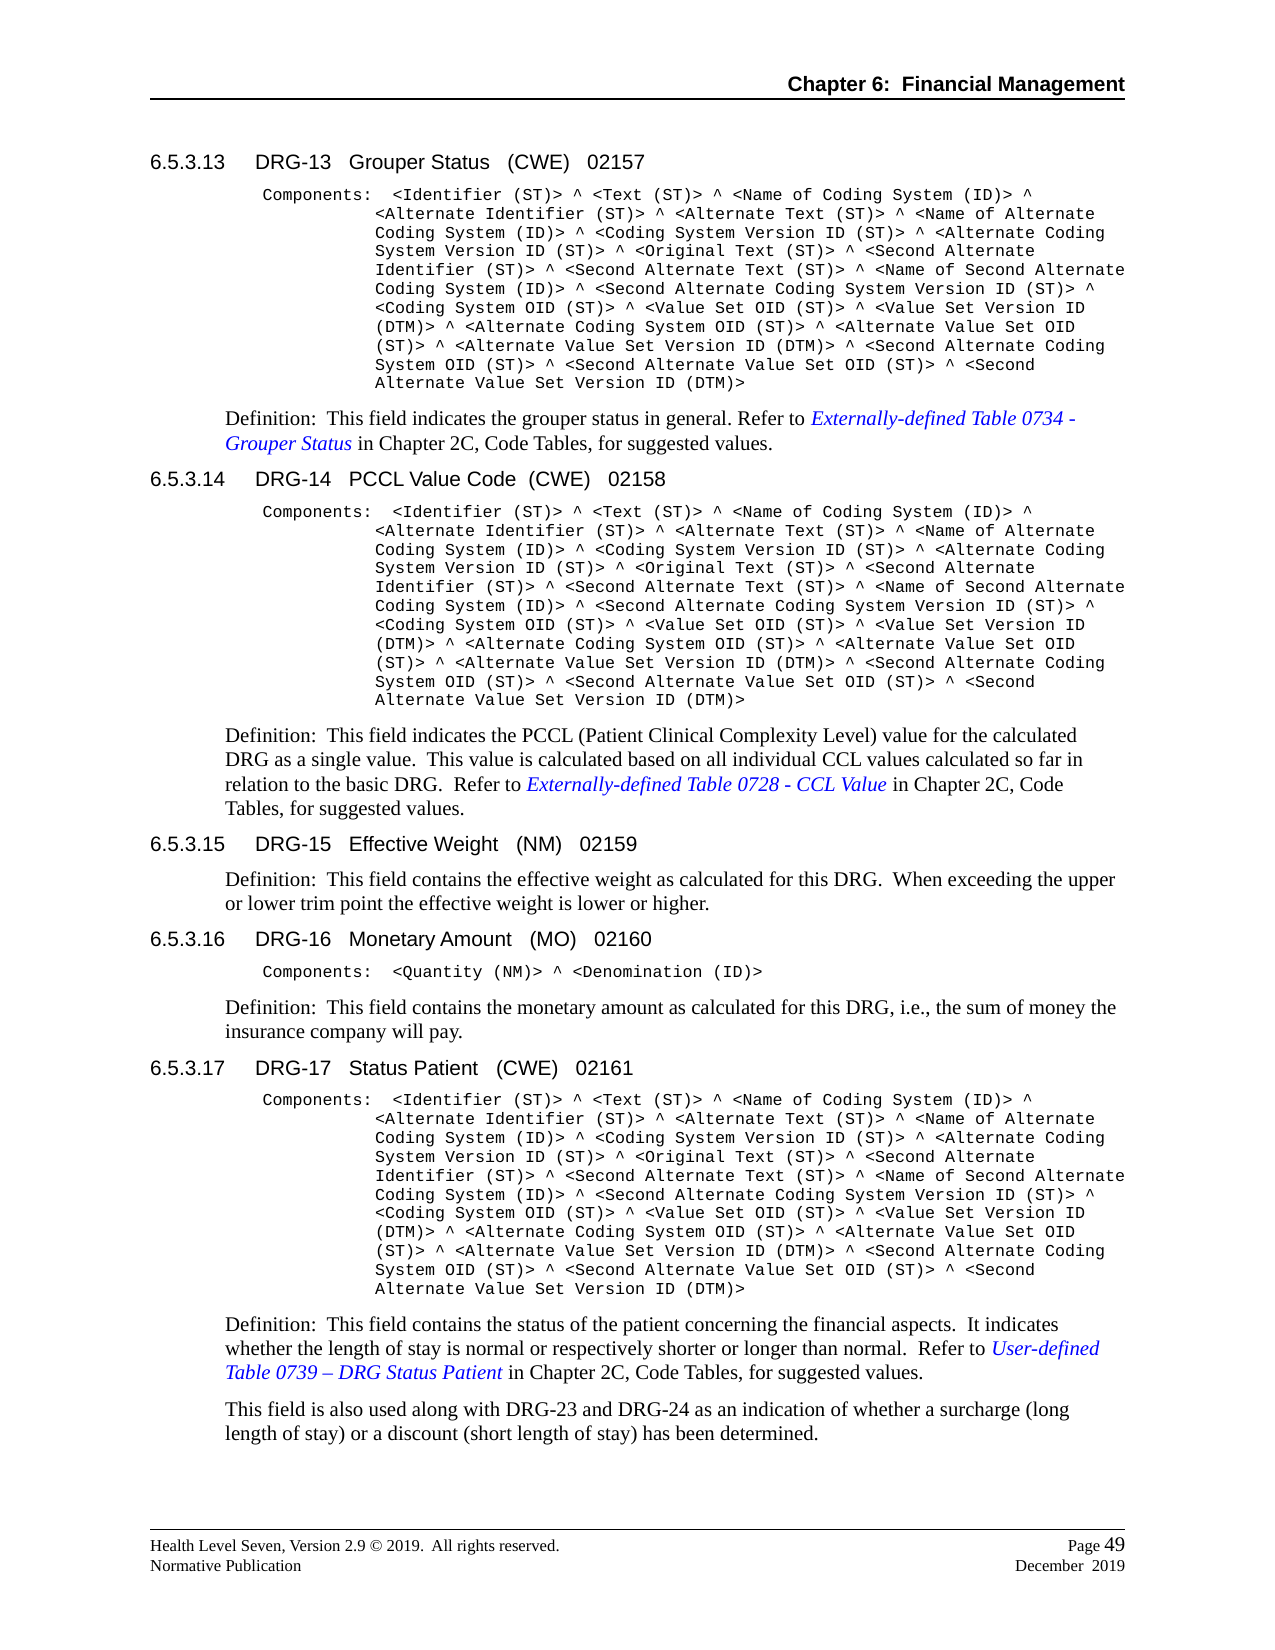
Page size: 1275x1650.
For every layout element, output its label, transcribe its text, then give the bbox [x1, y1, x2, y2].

subtitle DRG-15 Effective Weight (NM) 02159 [150, 832, 1125, 856]
text Definition: This field contains the monetary amount as calculated for this DRG, i.e., the sum of money the insurance company will pay. [225, 995, 1125, 1043]
text Definition: This field contains the effective weight as calculated for this DRG. When exceeding the upper or lower trim point the effective weight is lower or higher. [225, 866, 1125, 914]
text Definition: This field indicates the PCCL (Patient Clinical Complexity Level) value for the calculated DRG as a single value. This value is calculated based on all individual CCL values calculated so far in relation to the basic DRG. Refer to Externally-defined Table 0728 - CCL Value in Chapter 2C, Code Tables, for suggested values. [225, 723, 1125, 819]
text Definition: This field indicates the grouper status in general. Refer to Externally-defined Table 0734 - Grouper Status in Chapter 2C, Code Tables, for suggested values. [225, 406, 1125, 454]
subtitle DRG-17 Status Patient (CWE) 02161 [150, 1056, 1125, 1079]
subtitle DRG-14 PCCL Value Code (CWE) 02158 [150, 467, 1125, 491]
text Components: <Quantity (NM)> ^ <Denomination (ID)> [262, 963, 1125, 982]
text This field is also used along with DRG-23 and DRG-24 as an indication of whether a surcharge (long length of stay) or a discount (short length of stay) has been determined. [225, 1397, 1125, 1445]
subtitle DRG-13 Grouper Status (CWE) 02157 [150, 150, 1125, 174]
subtitle DRG-16 Monetary Amount (MO) 02160 [150, 927, 1125, 951]
